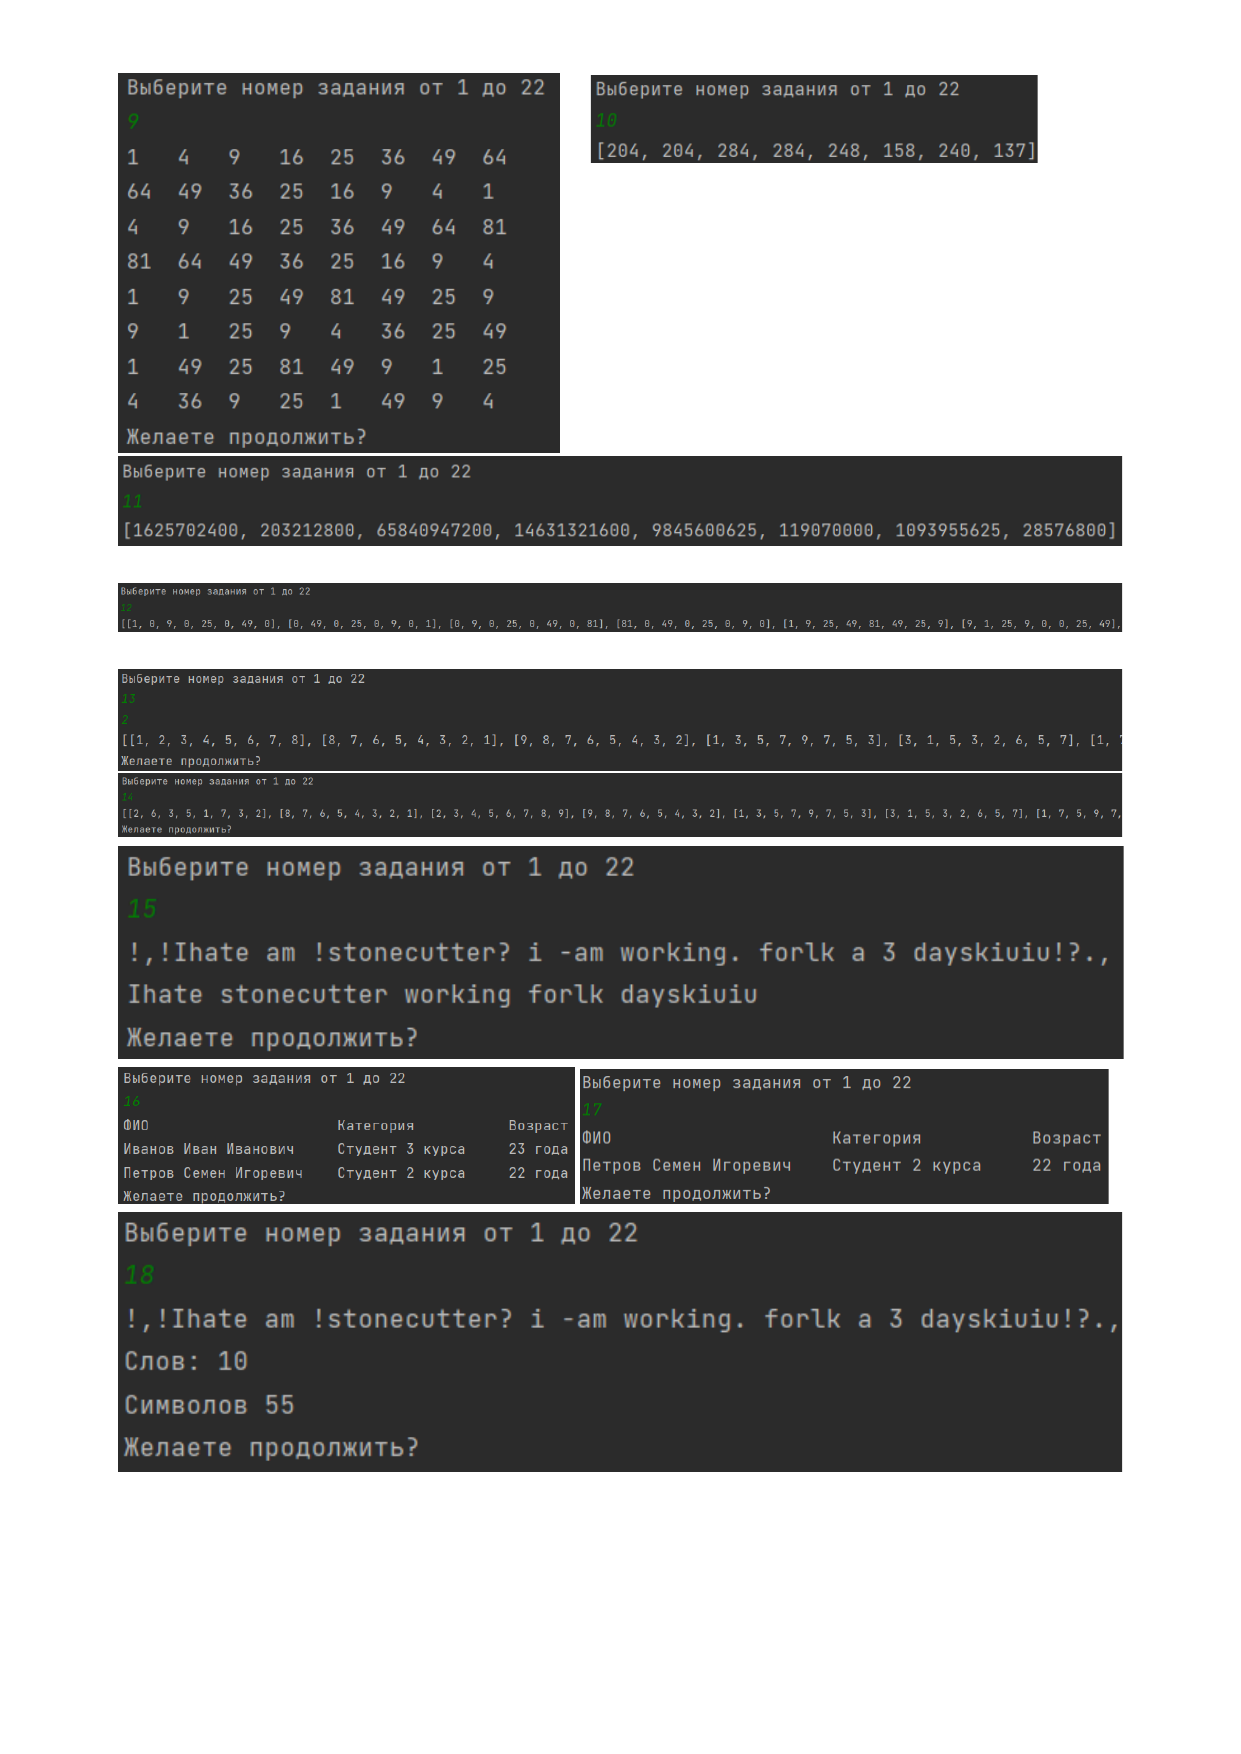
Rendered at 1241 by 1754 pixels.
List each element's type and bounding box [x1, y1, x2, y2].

picture [590, 75, 1038, 163]
picture [118, 1212, 1123, 1472]
picture [118, 456, 1123, 546]
picture [118, 669, 1123, 771]
picture [118, 773, 1123, 837]
picture [118, 846, 1124, 1059]
picture [118, 1067, 575, 1204]
picture [118, 73, 560, 453]
picture [580, 1069, 1109, 1204]
picture [118, 583, 1123, 632]
